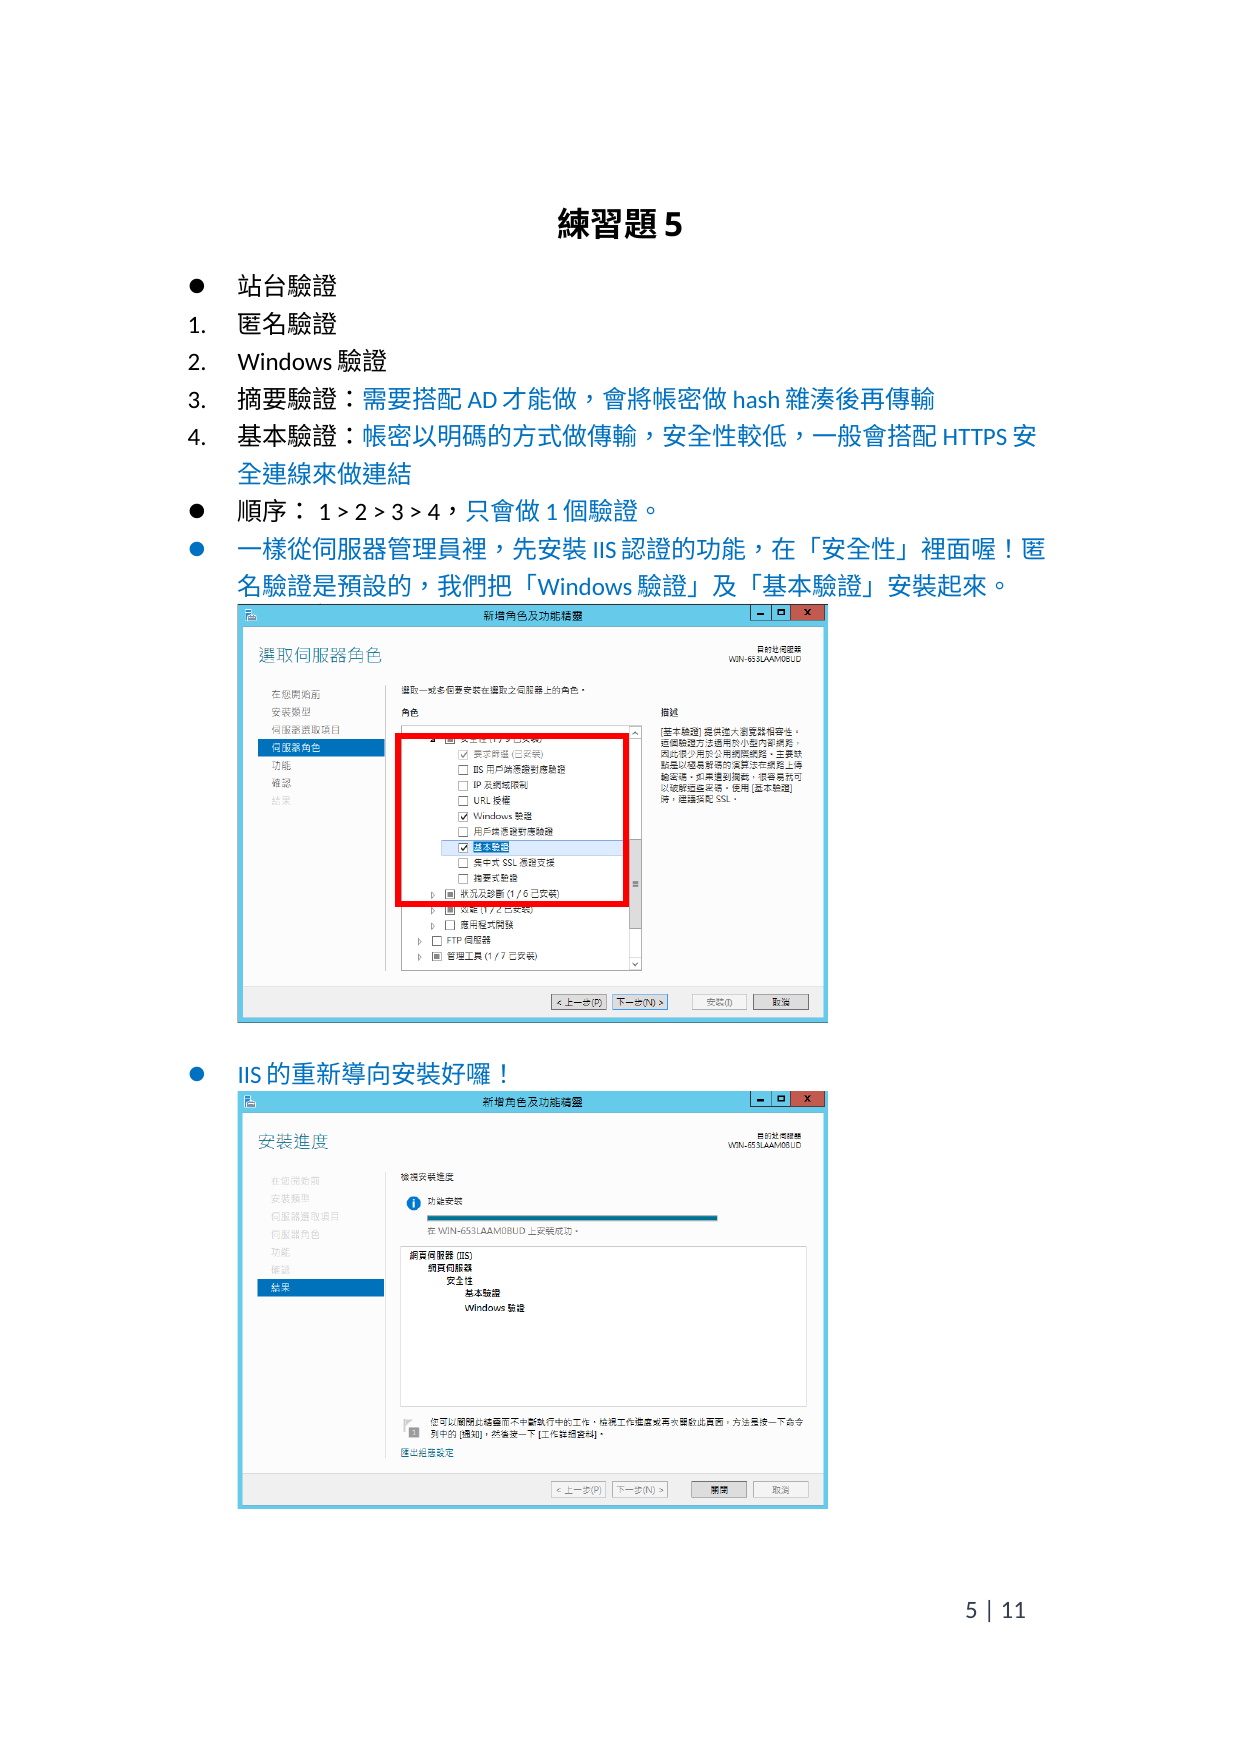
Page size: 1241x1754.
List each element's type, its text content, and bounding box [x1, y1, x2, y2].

list 摘要驗證：需要搭配AD才能做，會將帳密做hash雜湊後再傳輸 [187, 378, 1053, 416]
list 匿名驗證 [187, 303, 1053, 341]
picture [237, 1091, 828, 1509]
list 基本驗證：帳密以明碼的方式做傳輸，安全性較低，一般會搭配HTTPS安全連線來做連結 [187, 416, 1053, 491]
list 順序： 1 > 2 > 3 > 4，只會做1個驗證。 [187, 491, 1053, 528]
list Windows驗證 [187, 341, 1053, 378]
list 一樣從伺服器管理員裡，先安裝IIS認證的功能，在「安全性」裡面喔！匿名驗證是預設的，我們把「Windows驗證」及「基本驗證」安裝起來。 [187, 528, 1053, 603]
title 練習題5 [187, 185, 1053, 260]
list IIS的重新導向安裝好囉！ [187, 1053, 1053, 1091]
picture [237, 603, 828, 1023]
list 站台驗證 [187, 266, 1053, 303]
